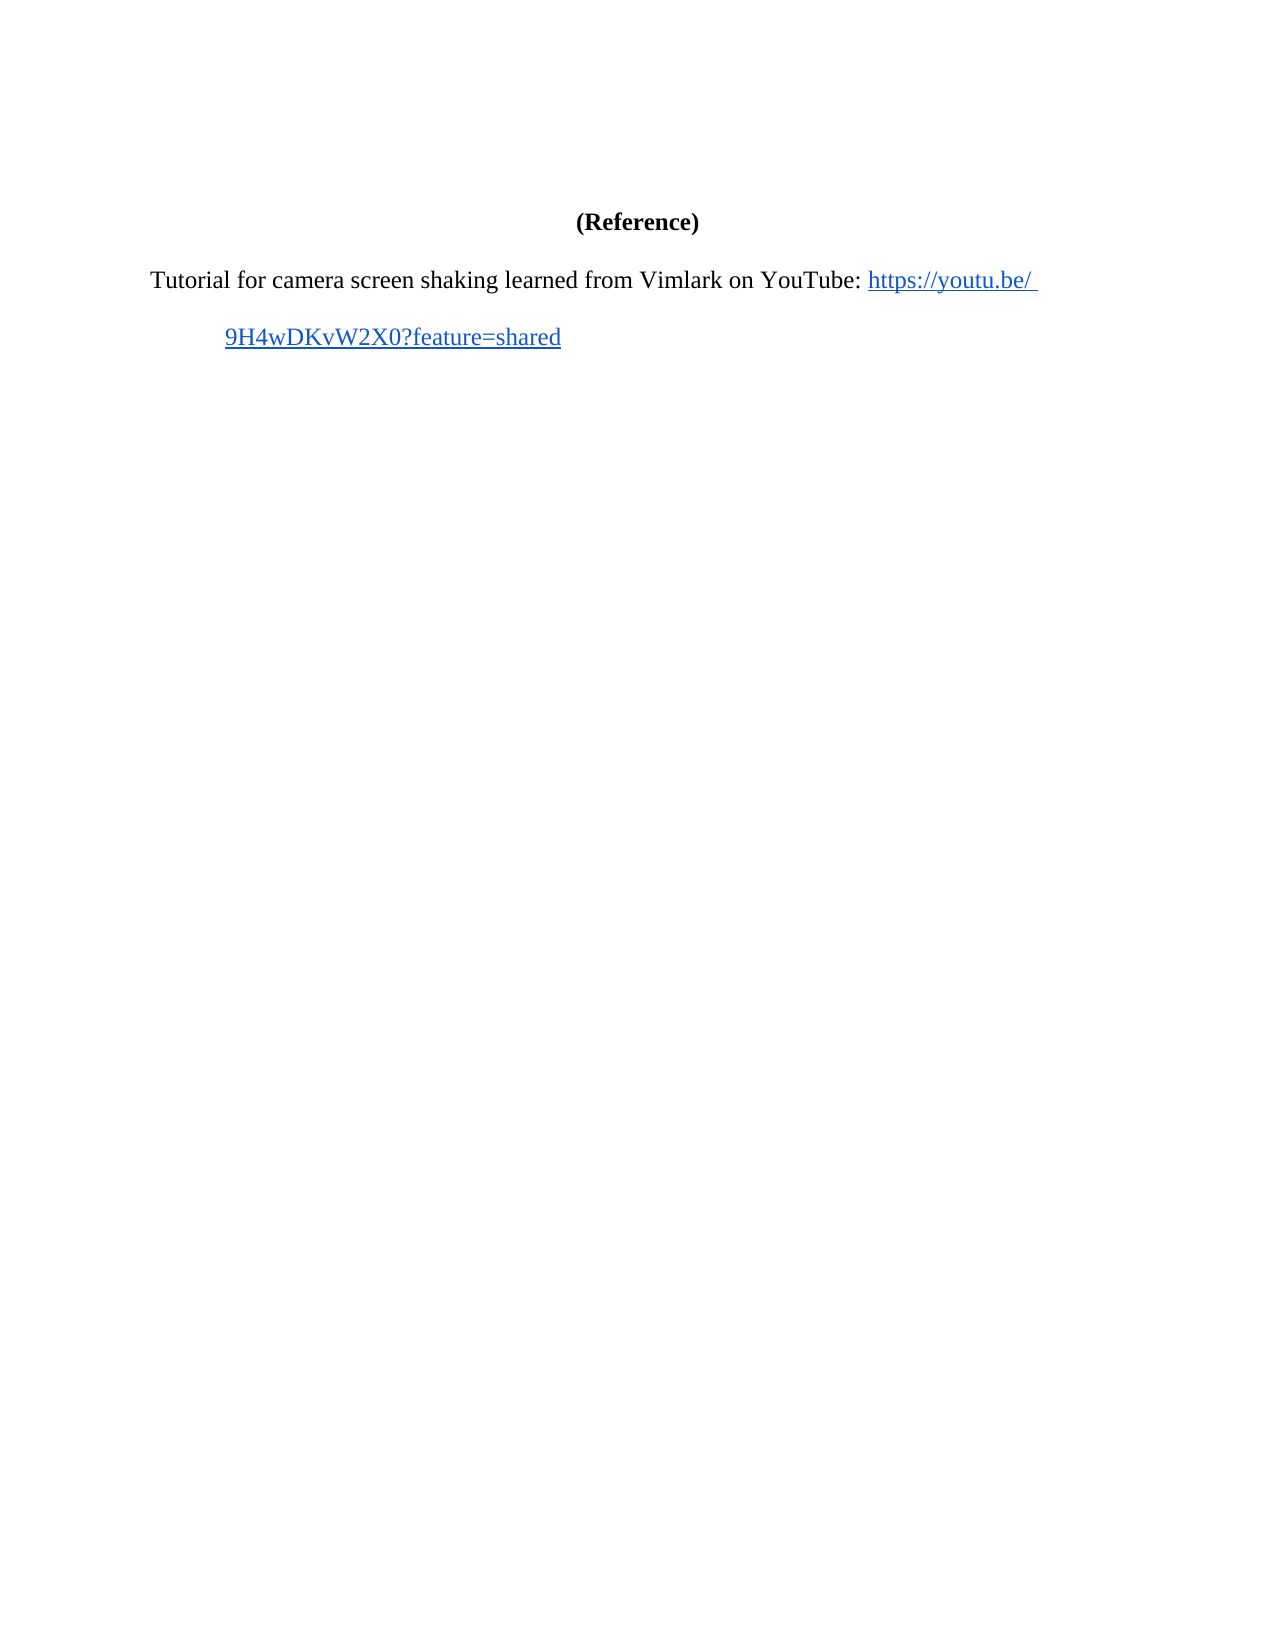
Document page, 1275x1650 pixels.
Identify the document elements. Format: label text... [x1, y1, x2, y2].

text (Reference) [150, 207, 1125, 236]
text Tutorial for camera screen shaking learned from Vimlark on YouTube: https://youtu.be/ 9H4wDKvW2X0?feature=shared [150, 265, 1125, 351]
